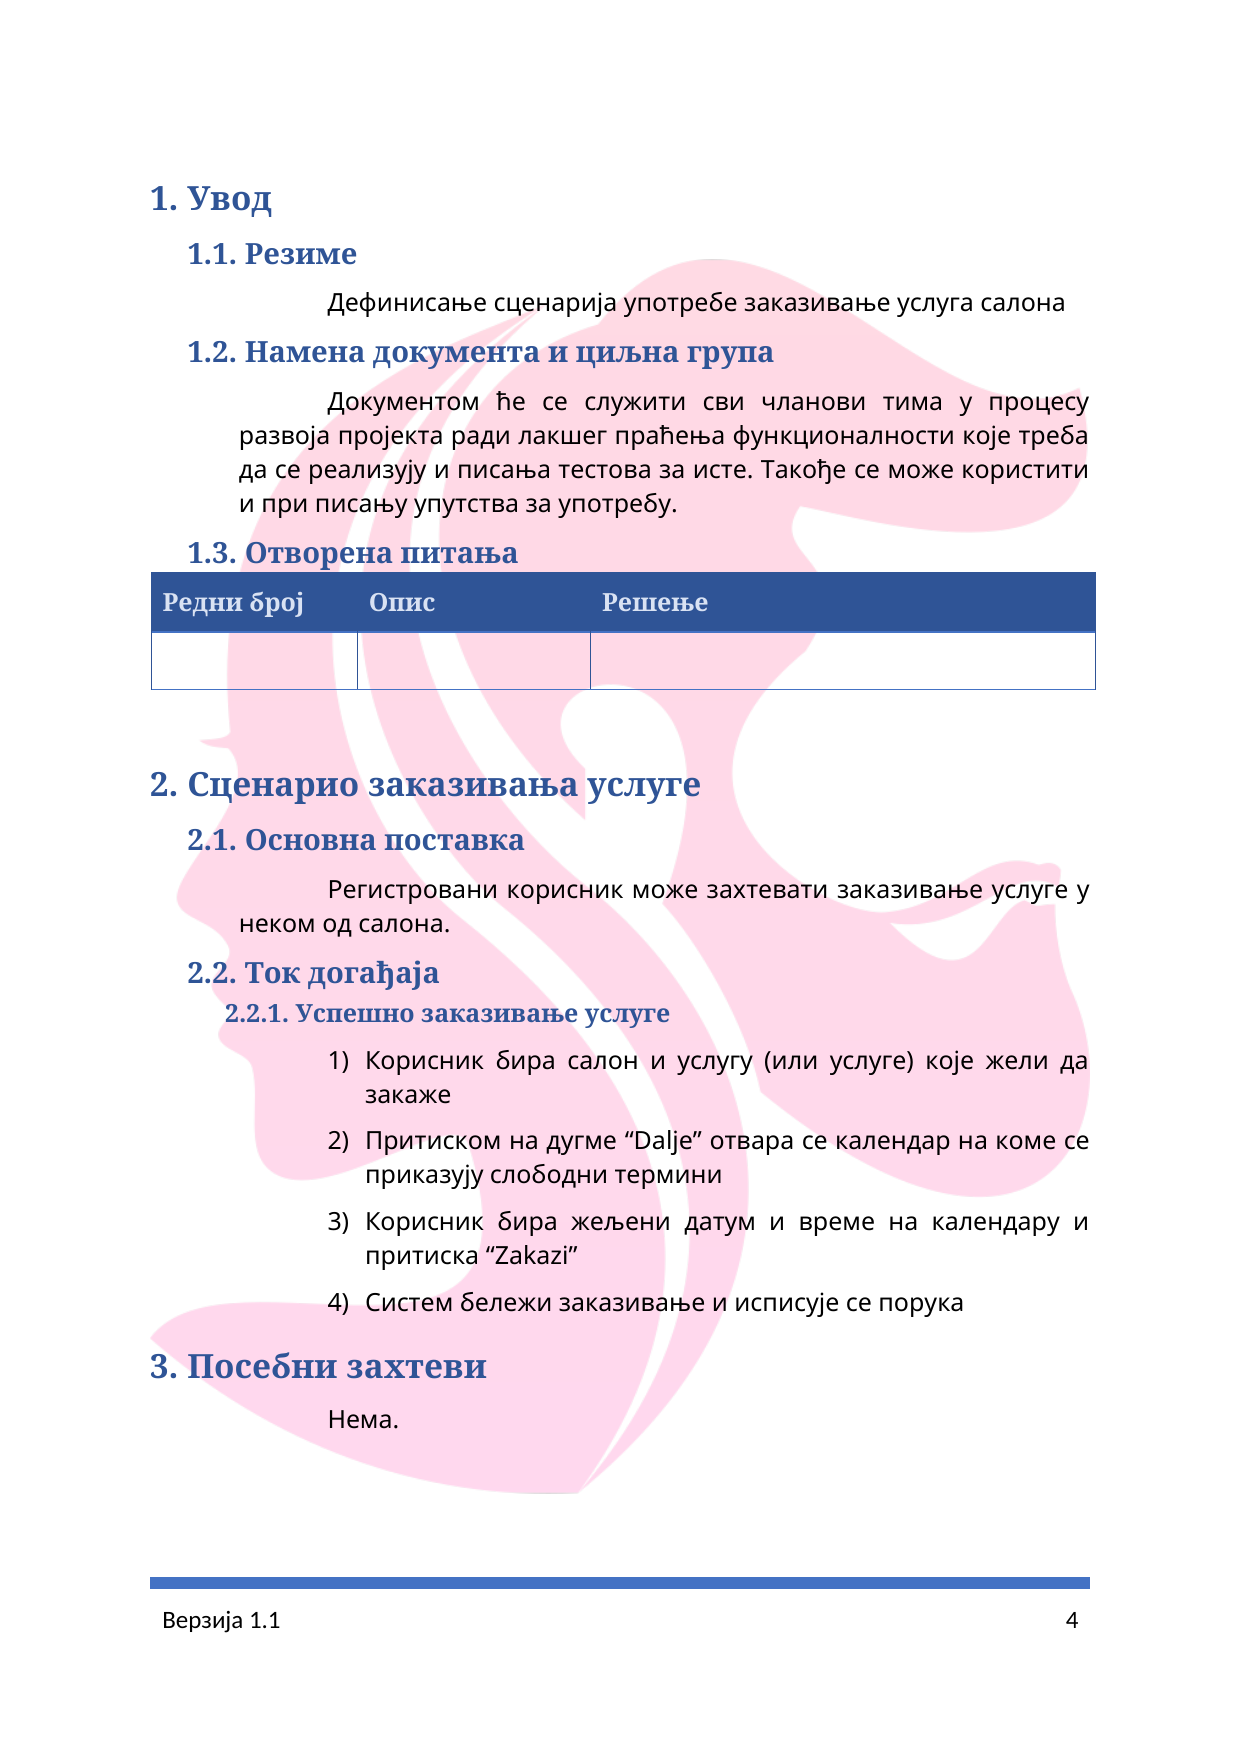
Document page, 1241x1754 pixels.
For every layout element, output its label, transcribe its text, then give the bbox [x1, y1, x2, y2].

list Отворена питања [187, 533, 1090, 572]
text Регистровани корисник може захтевати заказивање услуге у неком од салона. [239, 871, 1090, 939]
list Посебни захтеви [150, 1343, 1090, 1389]
table_header Решење [591, 572, 1096, 631]
list Успешно заказивање услуге [225, 996, 1090, 1030]
list Основна поставка [187, 819, 1090, 859]
table_header Редни број [151, 572, 357, 631]
table_cell [591, 633, 1095, 689]
list Систем бележи заказивање и исписује се порука [327, 1284, 1090, 1318]
table_cell [152, 633, 357, 689]
table_cell [358, 633, 590, 689]
list Корисник бира салон и услугу (или услуге) које жели да закаже [327, 1042, 1090, 1111]
list Ток догађаја [187, 952, 1090, 992]
list Увод [150, 175, 1090, 220]
list Сценарио заказивања услуге [150, 761, 1090, 807]
table_header Опис [357, 572, 591, 631]
list Притиском на дугме “Dalje” отвара се календар на коме се приказују слободни термини [327, 1123, 1090, 1191]
text Дефинисање сценарија употребе заказивање услуга салона [239, 285, 1090, 319]
list Резиме [187, 233, 1090, 273]
list Намена документа и циљна група [187, 332, 1090, 371]
list Корисник бира жељени датум и време на календару и притиска “Zakazi” [327, 1204, 1090, 1272]
text Документом ће се служити сви чланови тима у процесу развоја пројекта ради лакшег праћења функционалности које треба да се реализују и писања тестова за исте. Такође се може користити и при писању упутства за употребу. [239, 384, 1090, 520]
text Нема. [239, 1401, 1090, 1435]
